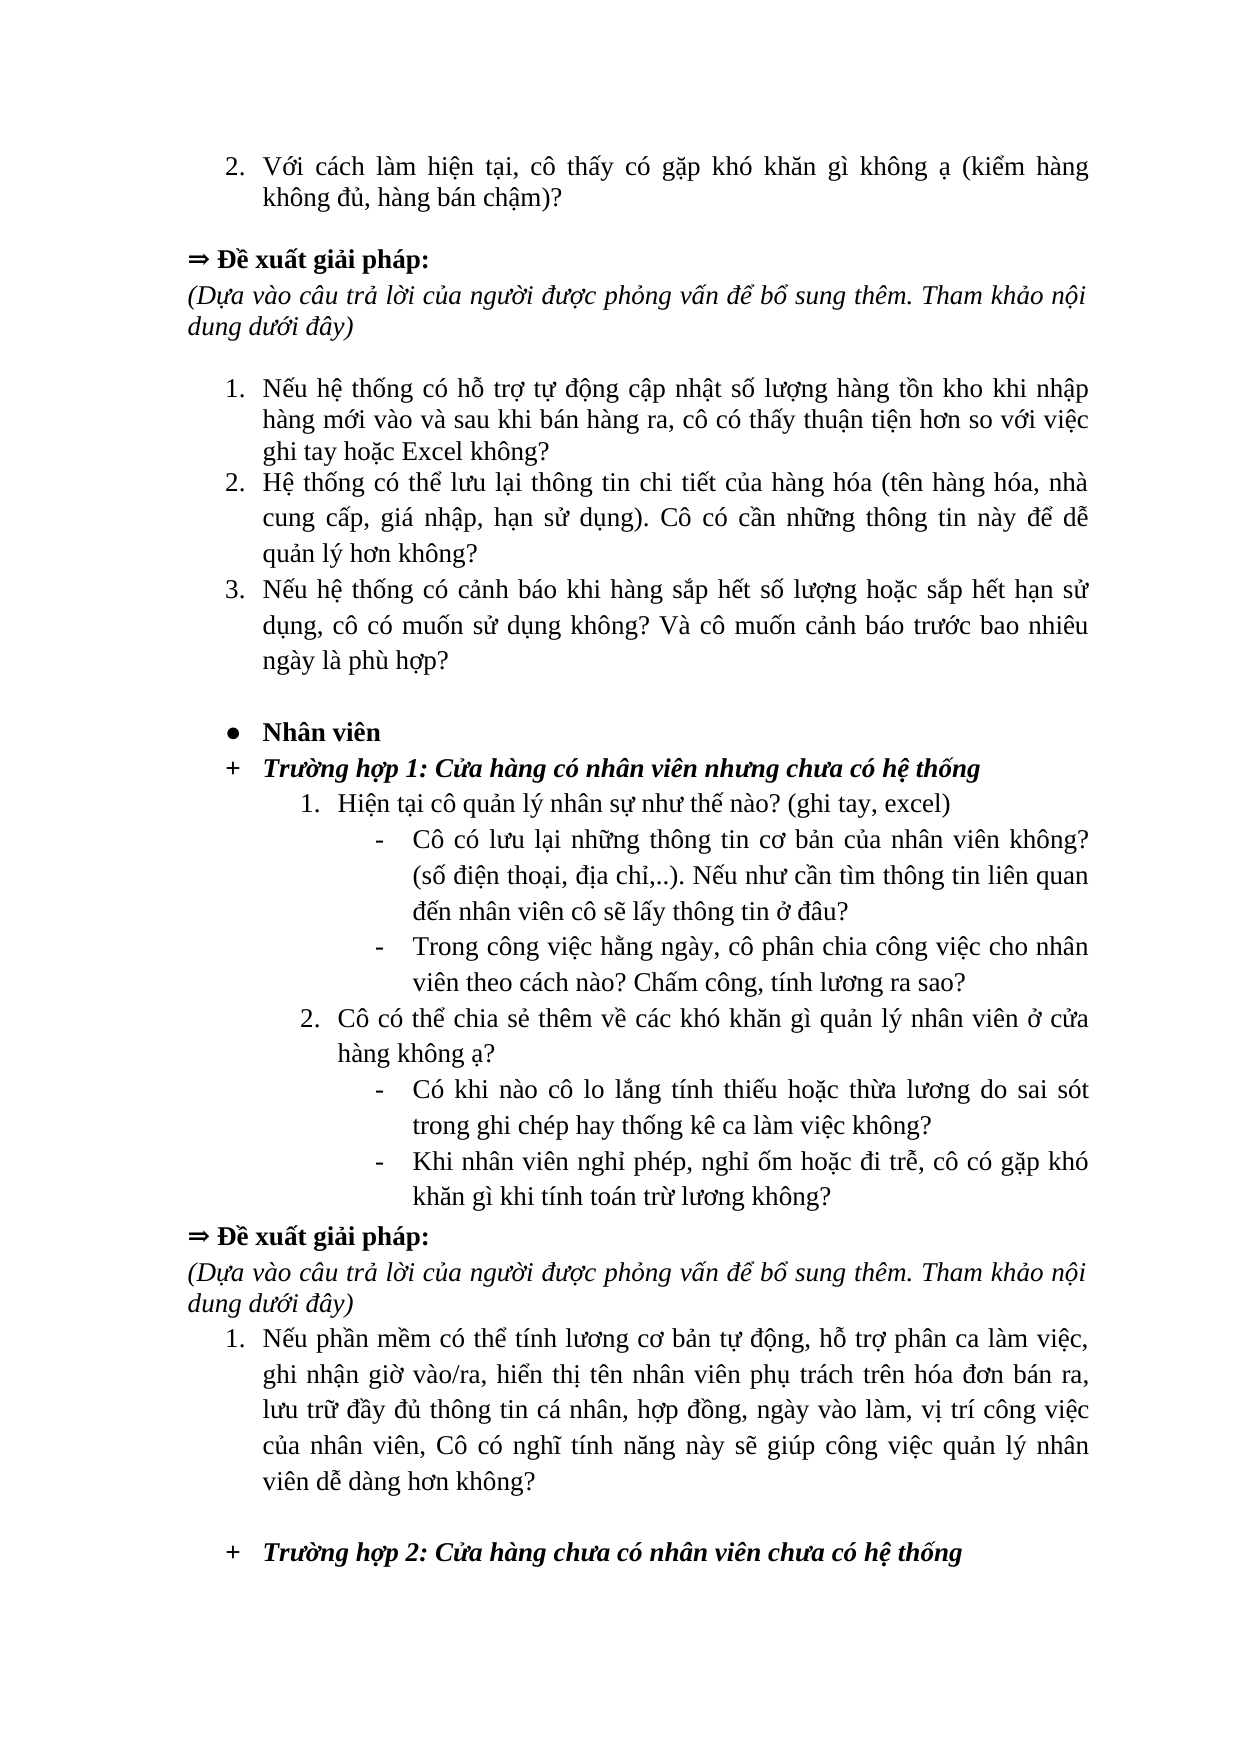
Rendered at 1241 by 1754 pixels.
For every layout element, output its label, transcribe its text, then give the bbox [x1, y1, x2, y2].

list Nếu phần mềm có thể tính lương cơ bản tự động, hỗ trợ phân ca làm việc, ghi nhận giờ vào/ra, hiển thị tên nhân viên phụ trách trên hóa đơn bán ra, lưu trữ đầy đủ thông tin cá nhân, hợp đồng, ngày vào làm, vị trí công việc của nhân viên, Cô có nghĩ tính năng này sẽ giúp công việc quản lý nhân viên dễ dàng hơn không? [225, 1322, 1090, 1496]
text (Dựa vào câu trả lời của người được phỏng vấn để bổ sung thêm. Tham khảo nội dung dưới đây) [187, 1256, 1090, 1318]
list Nhân viên [225, 716, 1090, 747]
list Hệ thống có thể lưu lại thông tin chi tiết của hàng hóa (tên hàng hóa, nhà cung cấp, giá nhập, hạn sử dụng). Cô có cần những thông tin này để dễ quản lý hơn không? [225, 466, 1090, 568]
list Nếu hệ thống có cảnh báo khi hàng sắp hết số lượng hoặc sắp hết hạn sử dụng, cô có muốn sử dụng không? Và cô muốn cảnh báo trước bao nhiêu ngày là phù hợp? [225, 573, 1090, 676]
list Khi nhân viên nghỉ phép, nghỉ ốm hoặc đi trễ, cô có gặp khó khăn gì khi tính toán trừ lương không? [375, 1145, 1090, 1212]
list Nếu hệ thống có hỗ trợ tự động cập nhật số lượng hàng tồn kho khi nhập hàng mới vào và sau khi bán hàng ra, cô có thấy thuận tiện hơn so với việc ghi tay hoặc Excel không? [225, 372, 1090, 466]
text (Dựa vào câu trả lời của người được phỏng vấn để bổ sung thêm. Tham khảo nội dung dưới đây) [187, 279, 1090, 341]
list Hiện tại cô quản lý nhân sự như thế nào? (ghi tay, excel) [300, 787, 1090, 818]
list Trường hợp 1: Cửa hàng có nhân viên nhưng chưa có hệ thống [225, 752, 1090, 783]
list Trong công việc hằng ngày, cô phân chia công việc cho nhân viên theo cách nào? Chấm công, tính lương ra sao? [375, 930, 1090, 997]
list Trường hợp 2: Cửa hàng chưa có nhân viên chưa có hệ thống [225, 1536, 1090, 1568]
text ⇒ Đề xuất giải pháp: [187, 1220, 1090, 1251]
list Cô có thể chia sẻ thêm về các khó khăn gì quản lý nhân viên ở cửa hàng không ạ? [300, 1002, 1090, 1069]
list Có khi nào cô lo lắng tính thiếu hoặc thừa lương do sai sót trong ghi chép hay thống kê ca làm việc không? [375, 1073, 1090, 1140]
text ⇒ Đề xuất giải pháp: [187, 243, 1090, 275]
list Cô có lưu lại những thông tin cơ bản của nhân viên không? (số điện thoại, địa chỉ,..). Nếu như cần tìm thông tin liên quan đến nhân viên cô sẽ lấy thông tin ở đâu? [375, 823, 1090, 926]
list Với cách làm hiện tại, cô thấy có gặp khó khăn gì không ạ (kiểm hàng không đủ, hàng bán chậm)? [225, 150, 1090, 212]
